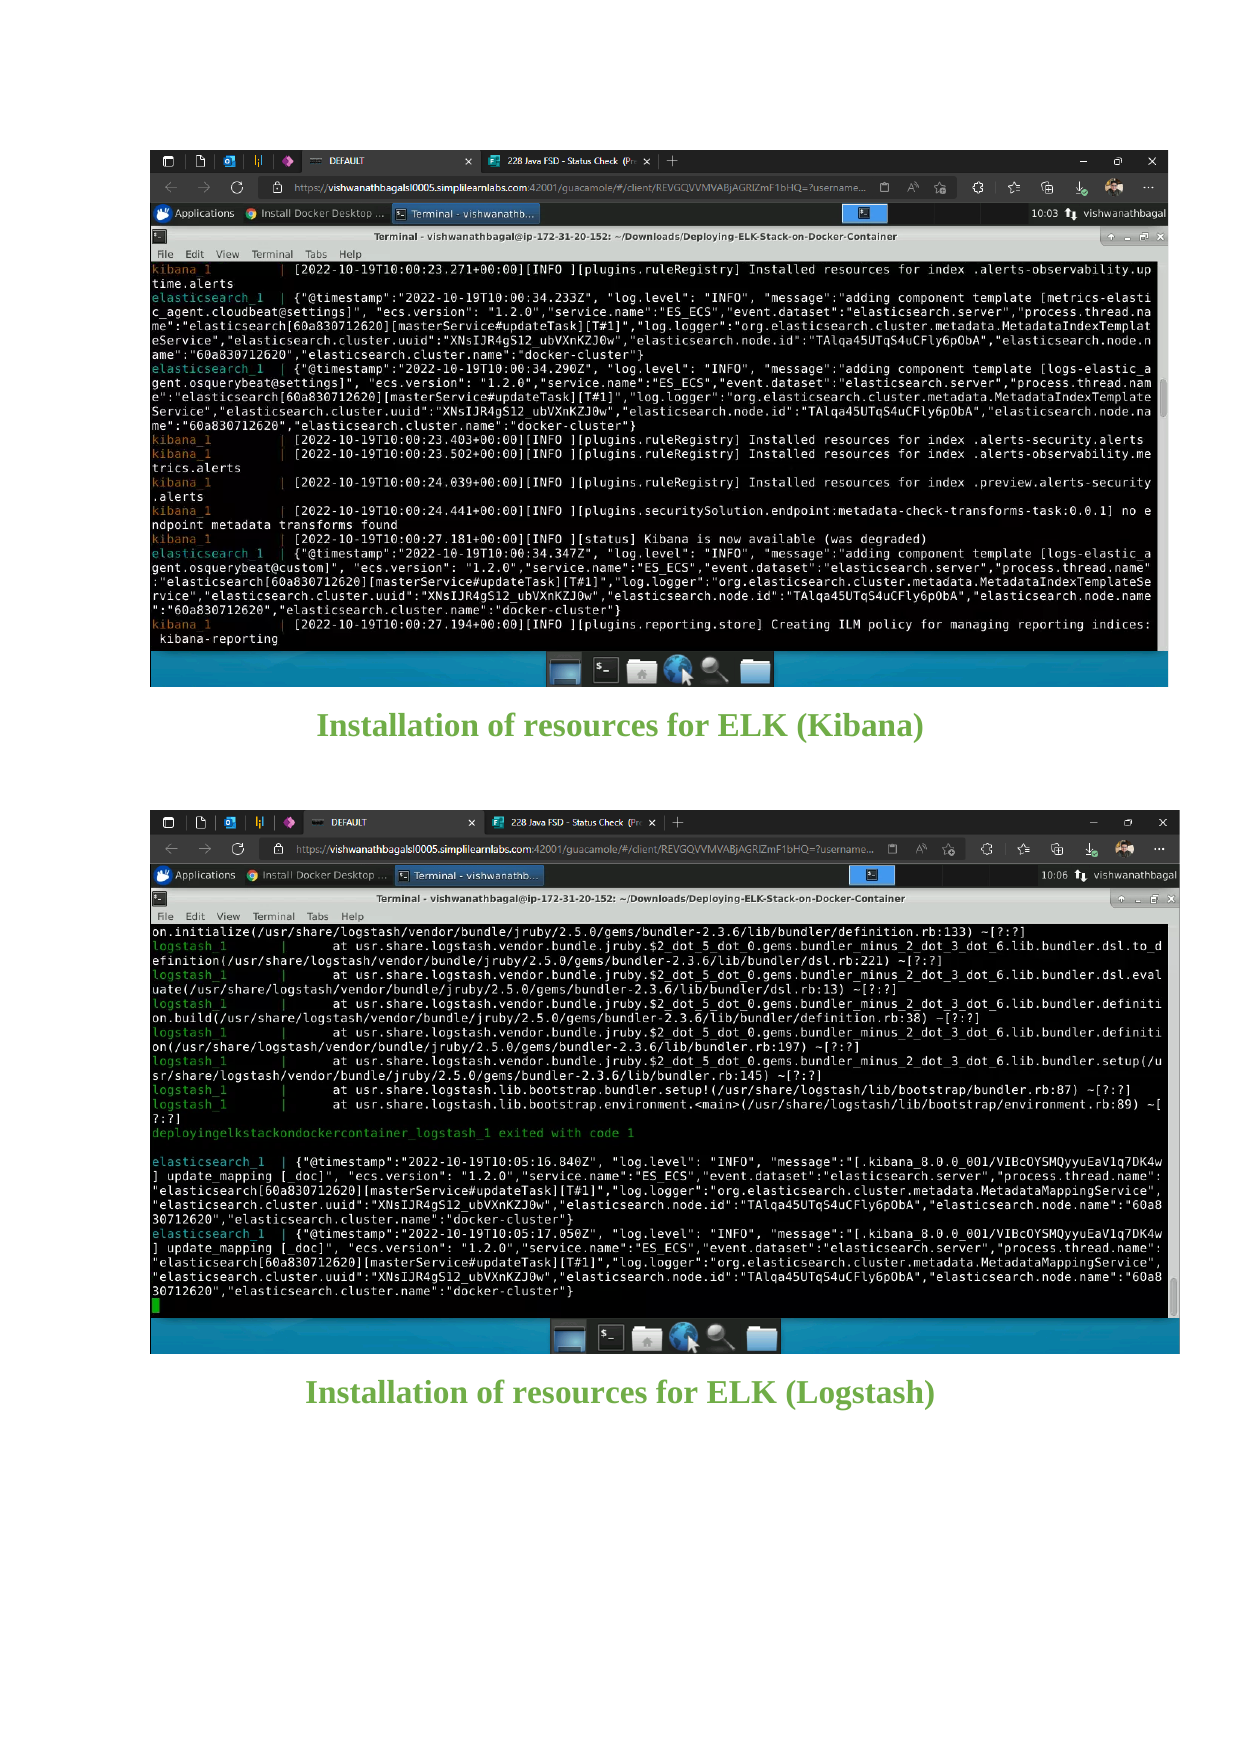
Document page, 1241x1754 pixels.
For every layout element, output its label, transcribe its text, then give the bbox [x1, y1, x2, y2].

picture [150, 810, 1180, 1354]
text Installation of resources for ELK (Kibana) [150, 705, 1090, 743]
picture [150, 150, 1169, 687]
text Installation of resources for ELK (Logstash) [150, 1373, 1090, 1411]
